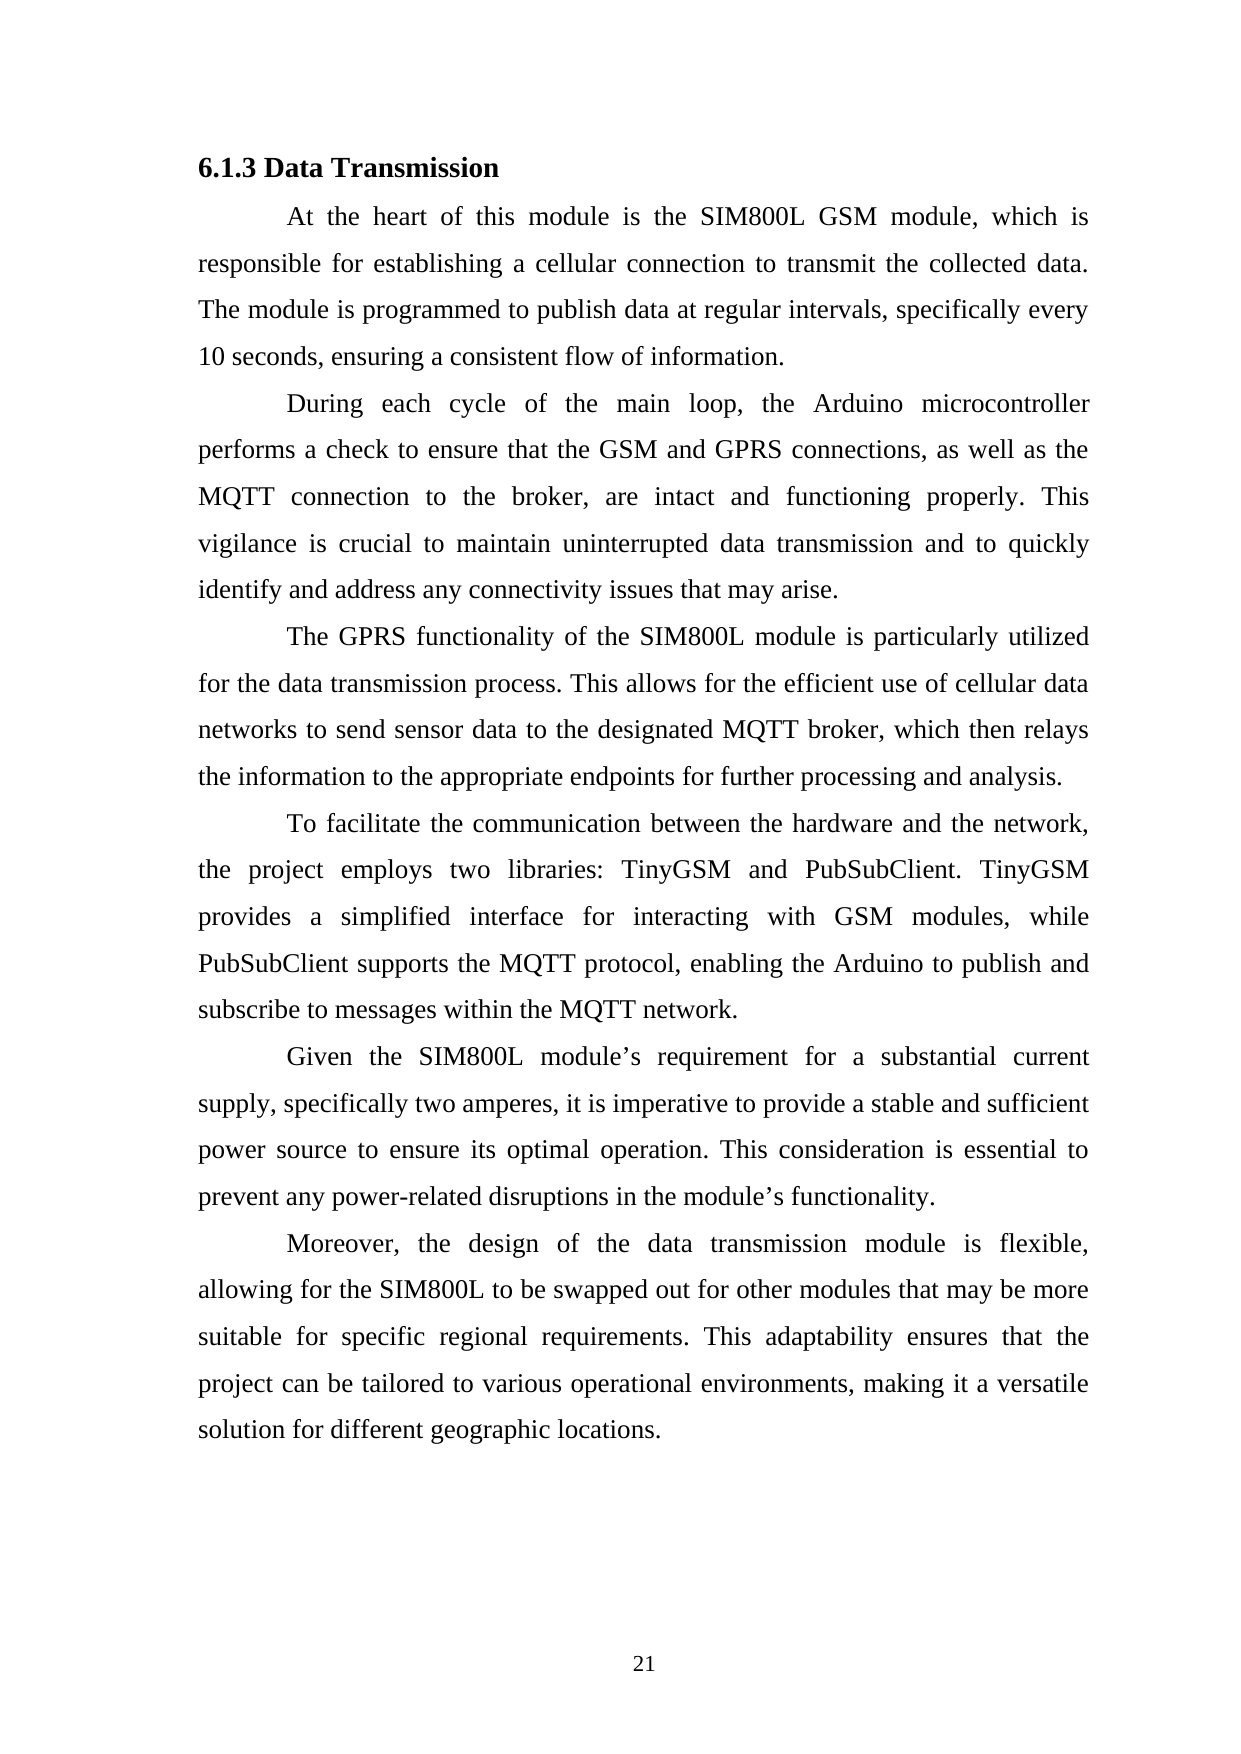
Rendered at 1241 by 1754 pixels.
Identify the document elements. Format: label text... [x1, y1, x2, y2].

text Given the SIM800L module’s requirement for a substantial current supply, specifically two amperes, it is imperative to provide a stable and sufficient power source to ensure its optimal operation. This consideration is essential to prevent any power-related disruptions in the module’s functionality. [198, 1040, 1090, 1211]
text The GPRS functionality of the SIM800L module is particularly utilized for the data transmission process. This allows for the efficient use of cellular data networks to send sensor data to the designated MQTT broker, which then relays the information to the appropriate endpoints for further processing and analysis. [198, 620, 1090, 791]
text At the heart of this module is the SIM800L GSM module, which is responsible for establishing a cellular connection to transmit the collected data. The module is programmed to publish data at regular intervals, specifically every 10 seconds, ensuring a consistent flow of information. [198, 200, 1090, 371]
text During each cycle of the main loop, the Arduino microcontroller performs a check to ensure that the GSM and GPRS connections, as well as the MQTT connection to the broker, are intact and functioning properly. This vigilance is crucial to maintain uninterrupted data transmission and to quickly identify and address any connectivity issues that may arise. [198, 387, 1090, 605]
text To facilitate the communication between the hardware and the network, the project employs two libraries: TinyGSM and PubSubClient. TinyGSM provides a simplified interface for interacting with GSM modules, while PubSubClient supports the MQTT protocol, enabling the Arduino to publish and subscribe to messages within the MQTT network. [198, 807, 1090, 1025]
text Moreover, the design of the data transmission module is flexible, allowing for the SIM800L to be swapped out for other modules that may be more suitable for specific regional requirements. This adaptability ensures that the project can be tailored to various operational environments, making it a versatile solution for different geographic locations. [198, 1227, 1090, 1445]
text 6.1.3 Data Transmission [198, 150, 1090, 183]
